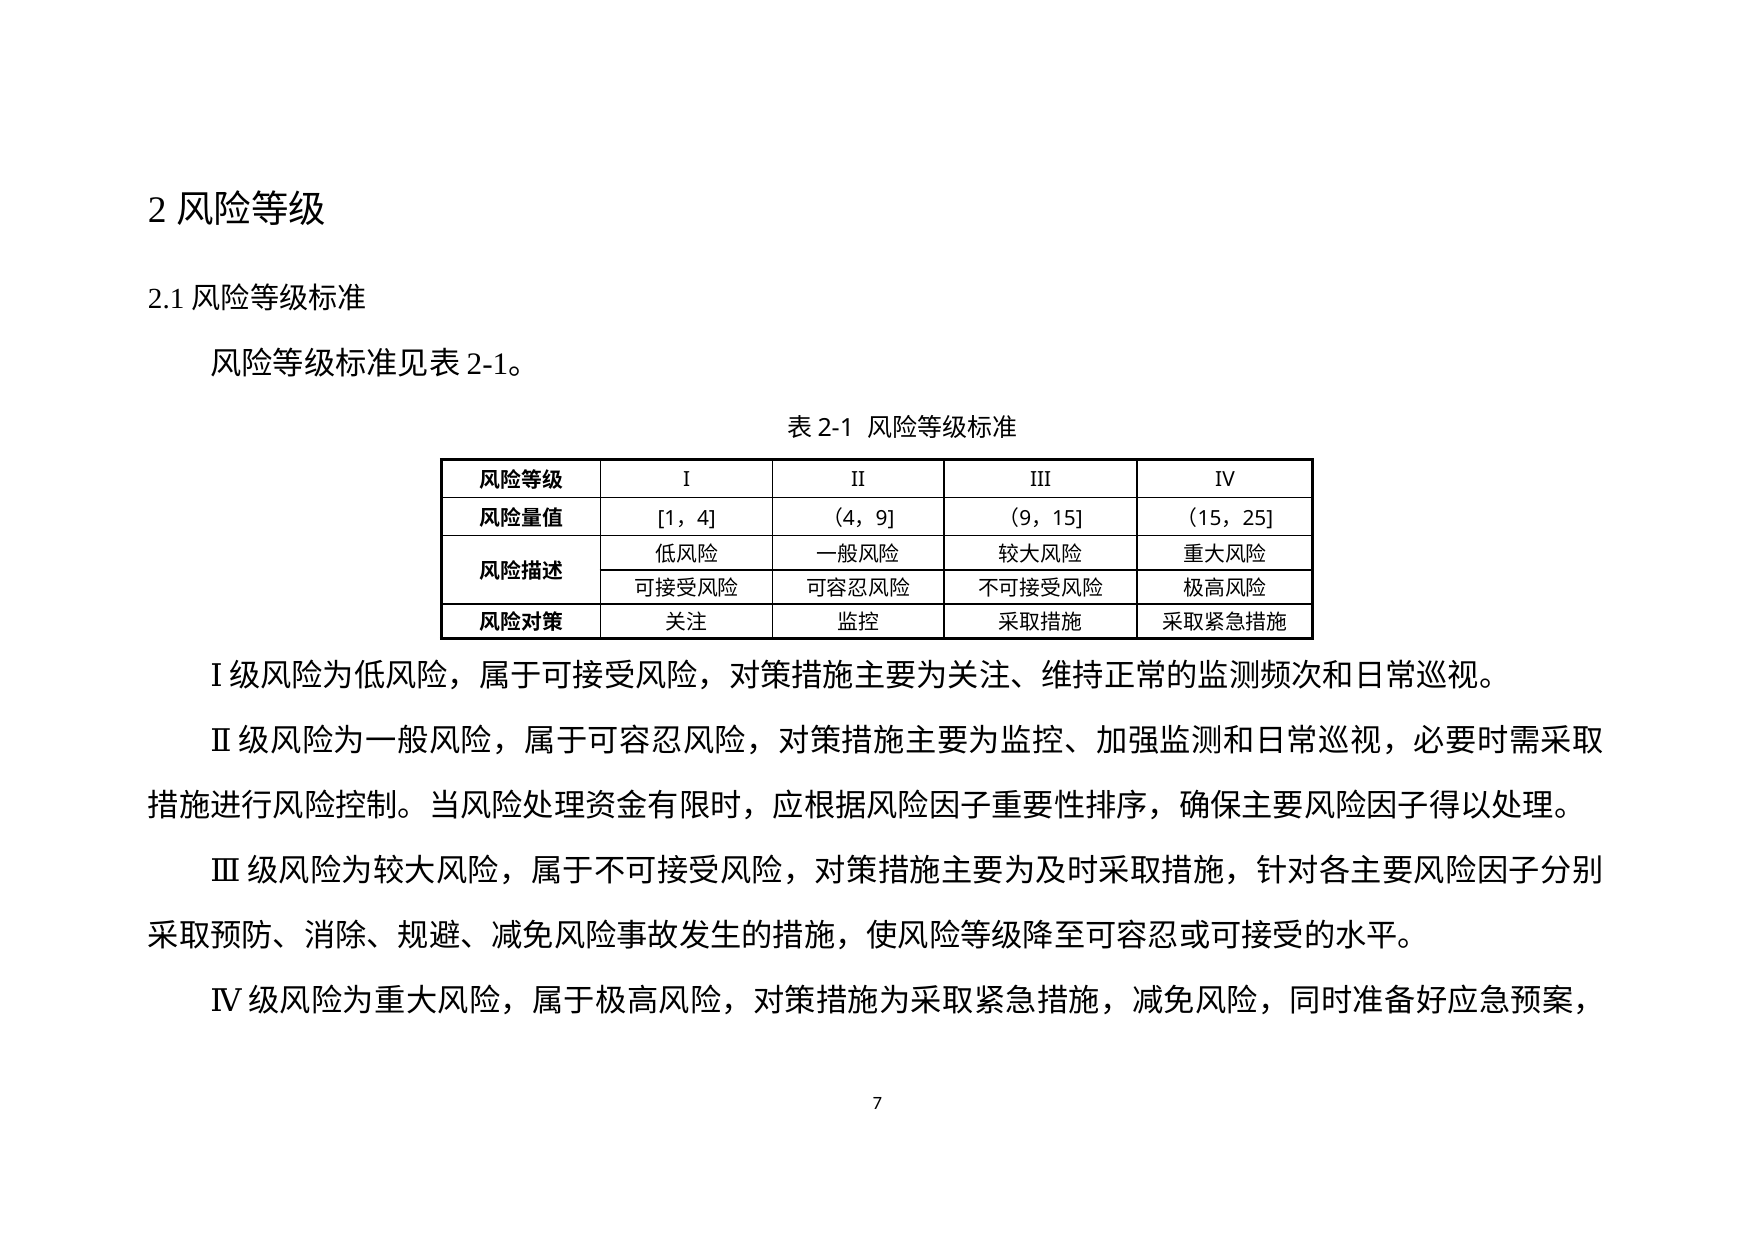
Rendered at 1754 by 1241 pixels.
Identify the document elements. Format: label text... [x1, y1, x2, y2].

text Ⅱ级风险为一般风险，属于可容忍风险，对策措施主要为监控、加强监测和日常巡视，必要时需采取措施进行风险控制。当风险处理资金有限时，应根据风险因子重要性排序，确保主要风险因子得以处理。 [148, 705, 1606, 835]
table_cell 风险对策 [443, 605, 600, 637]
text 表2-1 风险等级标准 [148, 393, 1606, 458]
table_header III [945, 461, 1136, 496]
table_cell 低风险 [601, 536, 772, 569]
table_cell 重大风险 [1138, 536, 1311, 569]
table_header II [773, 461, 943, 496]
table_cell 采取措施 [945, 605, 1136, 637]
table_cell 可容忍风险 [773, 571, 943, 603]
table_cell [1，4] [601, 498, 772, 535]
table_cell 风险描述 [443, 536, 600, 603]
table_cell 极高风险 [1138, 571, 1311, 603]
table_cell 风险量值 [443, 498, 600, 535]
table_header I [601, 461, 772, 496]
table_cell 可接受风险 [601, 571, 772, 603]
text Ⅰ级风险为低风险，属于可接受风险，对策措施主要为关注、维持正常的监测频次和日常巡视。 [148, 640, 1606, 705]
table_cell 监控 [773, 605, 943, 637]
table_cell 一般风险 [773, 536, 943, 569]
table_cell 不可接受风险 [945, 571, 1136, 603]
table_header 风险等级 [443, 461, 600, 496]
table_cell 较大风险 [945, 536, 1136, 569]
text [148, 965, 1606, 1030]
table_cell （15，25] [1138, 498, 1311, 535]
text 2.1 风险等级标准 [148, 263, 1606, 328]
text 风险等级标准见表2-1。 [148, 328, 1606, 393]
table_cell 关注 [601, 605, 772, 637]
table_cell （9，15] [945, 498, 1136, 535]
table_header IV [1138, 461, 1311, 496]
subtitle 2 风险等级 [148, 173, 1606, 238]
table_cell （4，9] [773, 498, 943, 535]
table_cell 采取紧急措施 [1138, 605, 1311, 637]
text Ⅲ级风险为较大风险，属于不可接受风险，对策措施主要为及时采取措施，针对各主要风险因子分别采取预防、消除、规避、减免风险事故发生的措施，使风险等级降至可容忍或可接受的水平。 [148, 835, 1606, 965]
